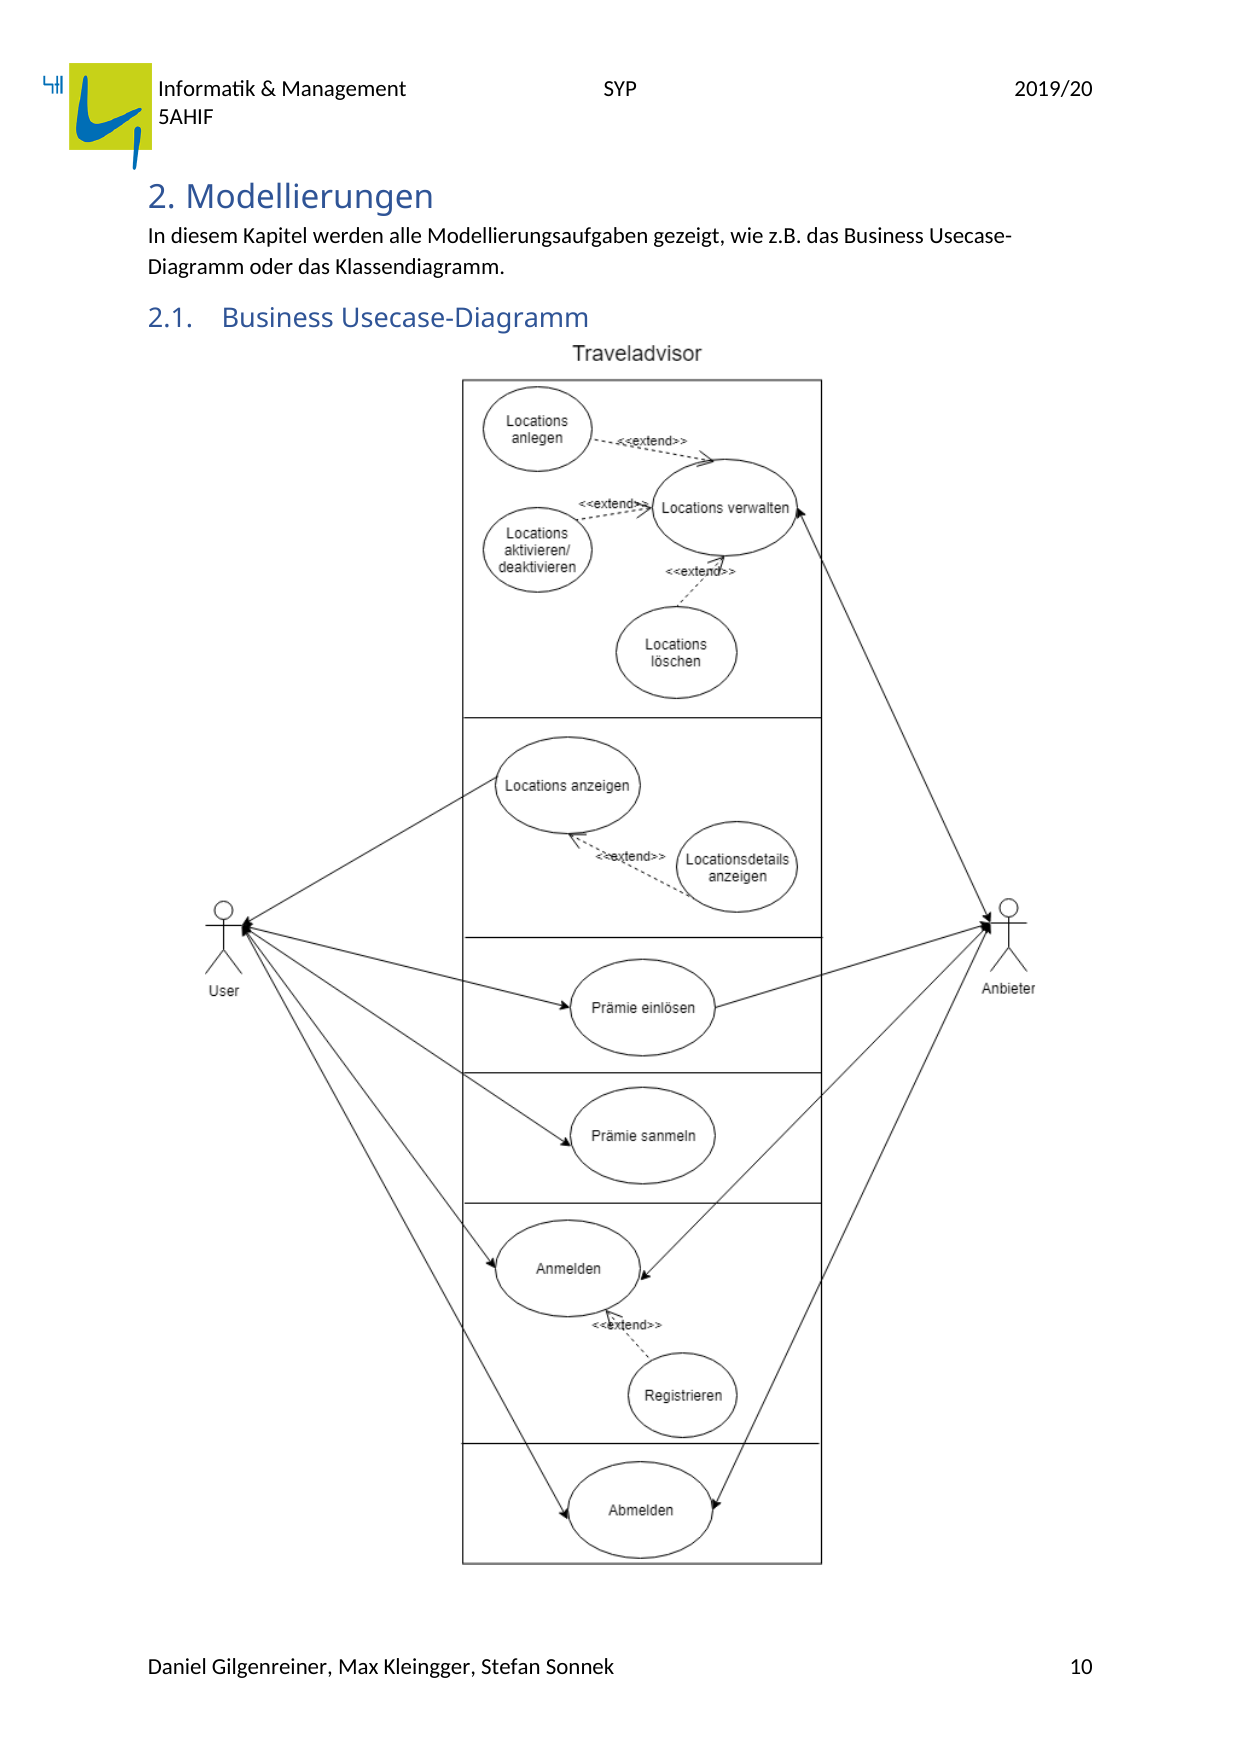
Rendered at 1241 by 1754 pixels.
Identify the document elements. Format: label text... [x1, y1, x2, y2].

picture [43, 63, 152, 170]
subtitle Modellierungen [148, 173, 1093, 218]
picture [205, 338, 1035, 1565]
text In diesem Kapitel werden alle Modellierungsaufgaben gezeigt, wie z.B. das Business Usecase-Diagramm oder das Klassendiagramm. [148, 222, 1093, 280]
subtitle Business Usecase-Diagramm [148, 299, 1093, 336]
